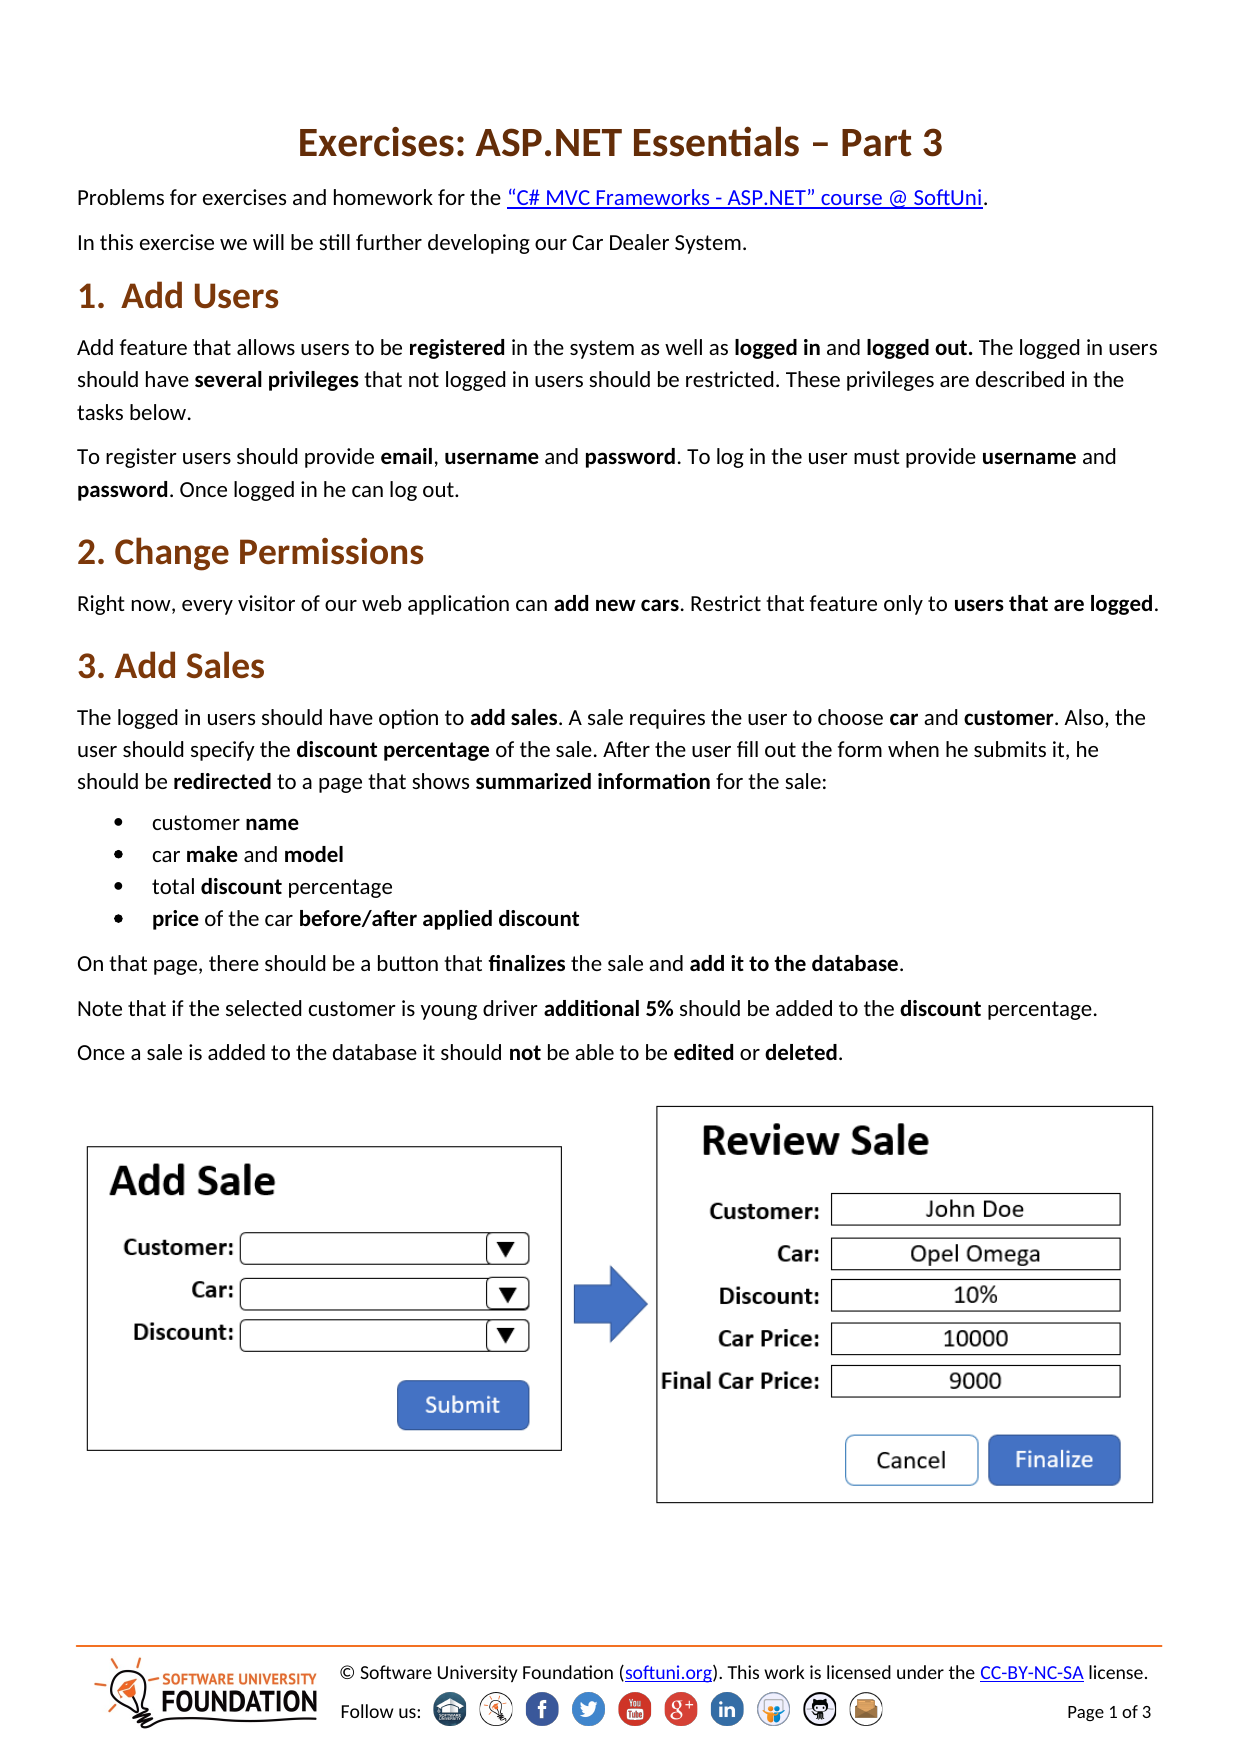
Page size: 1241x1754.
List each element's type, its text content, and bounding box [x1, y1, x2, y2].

list car make and model [114, 840, 1163, 868]
picture [664, 1692, 698, 1726]
picture [710, 1692, 744, 1726]
text On that page, there should be a button that finalizes the sale and add it to the database. [77, 949, 1163, 977]
text Problems for exercises and homework for the “C# MVC Frameworks - ASP.NET” course @ SoftUni. [77, 183, 1163, 211]
picture [572, 1692, 605, 1726]
list customer name [114, 808, 1163, 836]
picture [76, 1083, 1163, 1513]
text Add feature that allows users to be registered in the system as well as logged in and logged out. The logged in users should have several privileges that not logged in users should be restricted. These privileges are described in the tasks below. [77, 333, 1163, 426]
text In this exercise we will be still further developing our Car Dealer System. [77, 228, 1163, 256]
list total discount percentage [114, 872, 1163, 900]
picture [618, 1692, 652, 1726]
subtitle Add Users [77, 272, 1163, 318]
picture [757, 1692, 790, 1726]
text Note that if the selected customer is young driver additional 5% should be added to the discount percentage. [77, 994, 1163, 1022]
picture [479, 1692, 513, 1726]
text Right now, every visitor of our web application can add new cars. Restrict that feature only to users that are logged. [77, 589, 1163, 617]
subtitle Exercises: ASP.NET Essentials – Part 3 [77, 116, 1163, 167]
subtitle Add Sales [77, 642, 1163, 688]
list price of the car before/after applied discount [114, 904, 1163, 932]
text The logged in users should have option to add sales. A sale requires the user to choose car and customer. Also, the user should specify the discount percentage of the sale. After the user fill out the form when he submits it, he should be redirected to a page that shows summarized information for the sale: [77, 703, 1163, 795]
picture [433, 1692, 467, 1726]
picture [849, 1692, 883, 1726]
picture [525, 1692, 559, 1726]
subtitle Change Permissions [77, 528, 1163, 573]
picture [93, 1656, 317, 1729]
text To register users should provide email, username and password. To log in the user must provide username and password. Once logged in he can log out. [77, 442, 1163, 503]
picture [803, 1692, 837, 1726]
text Once a sale is added to the database it should not be able to be edited or deleted. [77, 1038, 1163, 1066]
